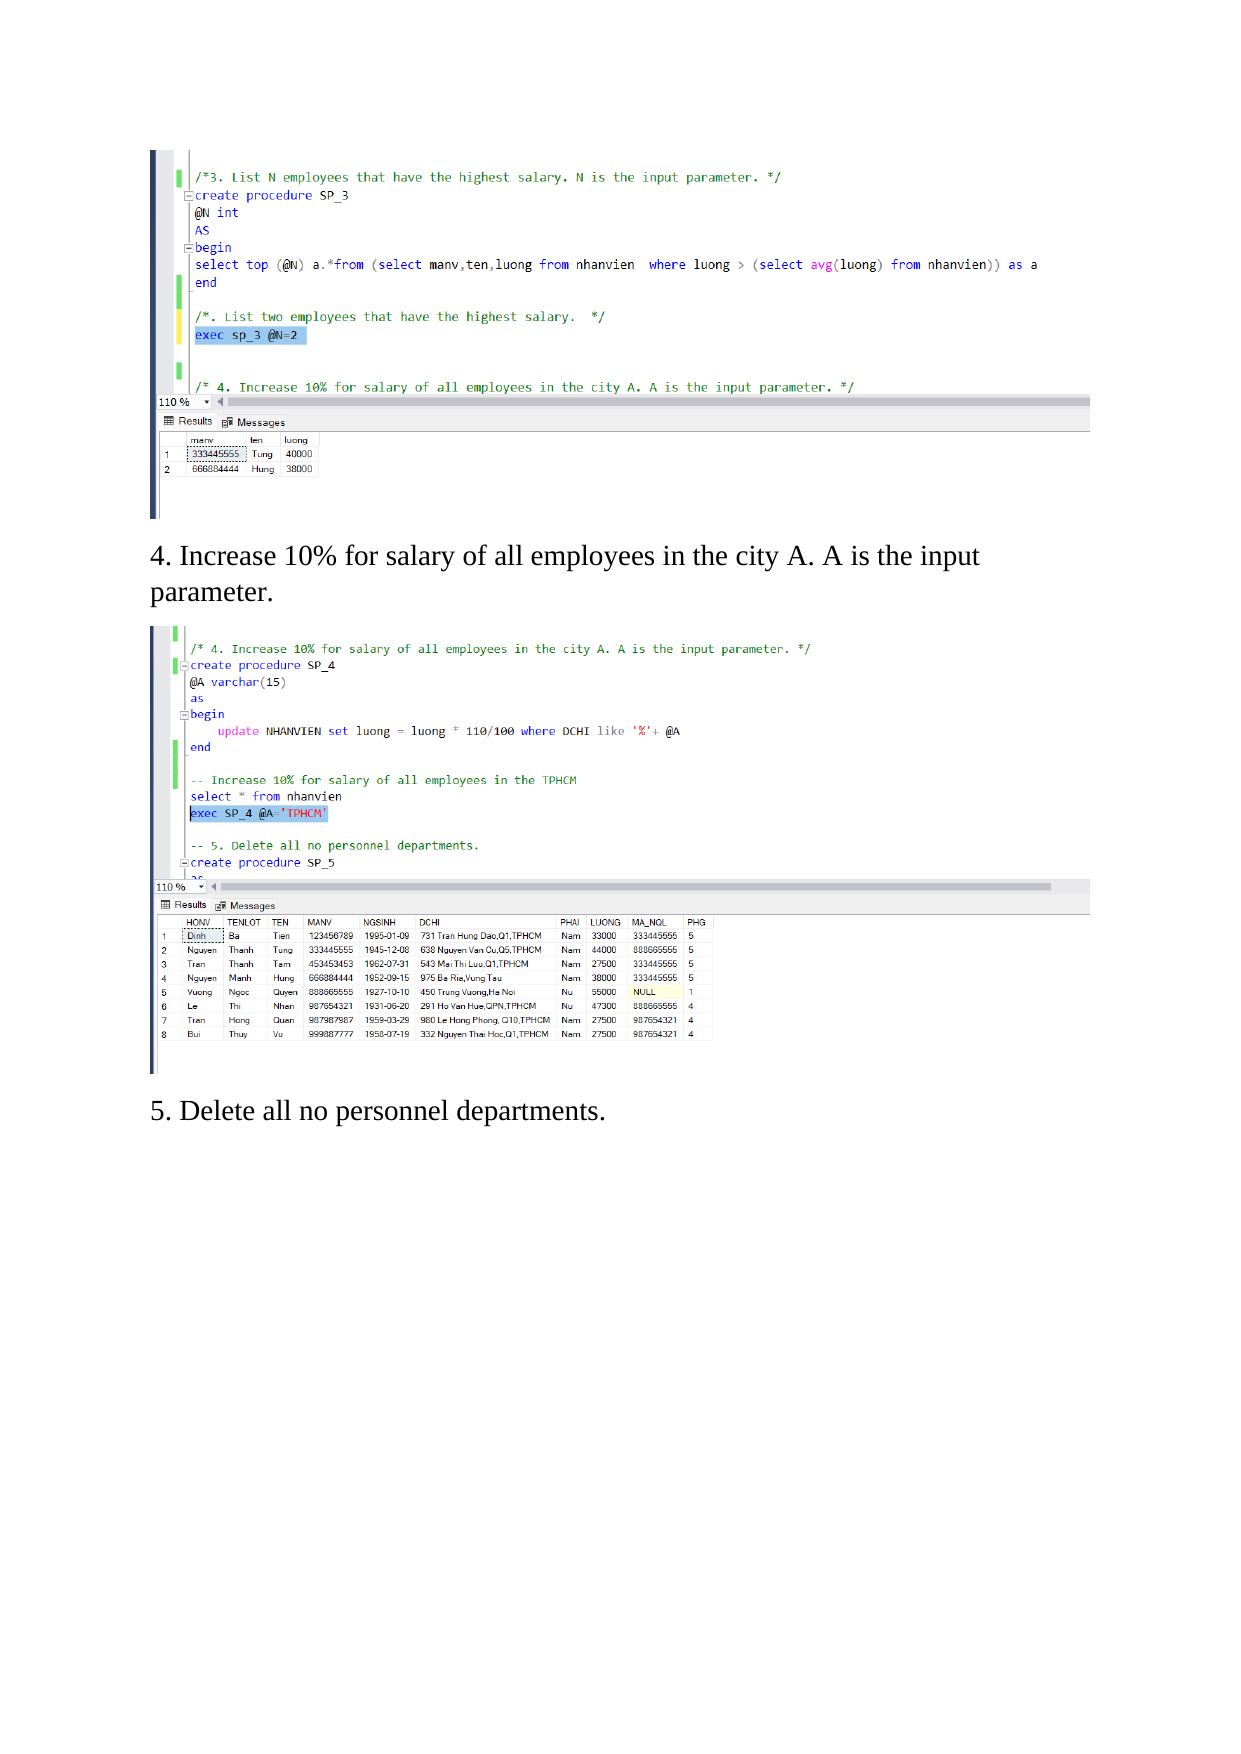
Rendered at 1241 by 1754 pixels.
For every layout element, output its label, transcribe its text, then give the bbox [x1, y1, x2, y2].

text 4. Increase 10% for salary of all employees in the city A. A is the input parameter. [150, 538, 1090, 607]
picture [150, 150, 1091, 519]
text 5. Delete all no personnel departments. [150, 1093, 1090, 1126]
picture [150, 626, 1091, 1074]
